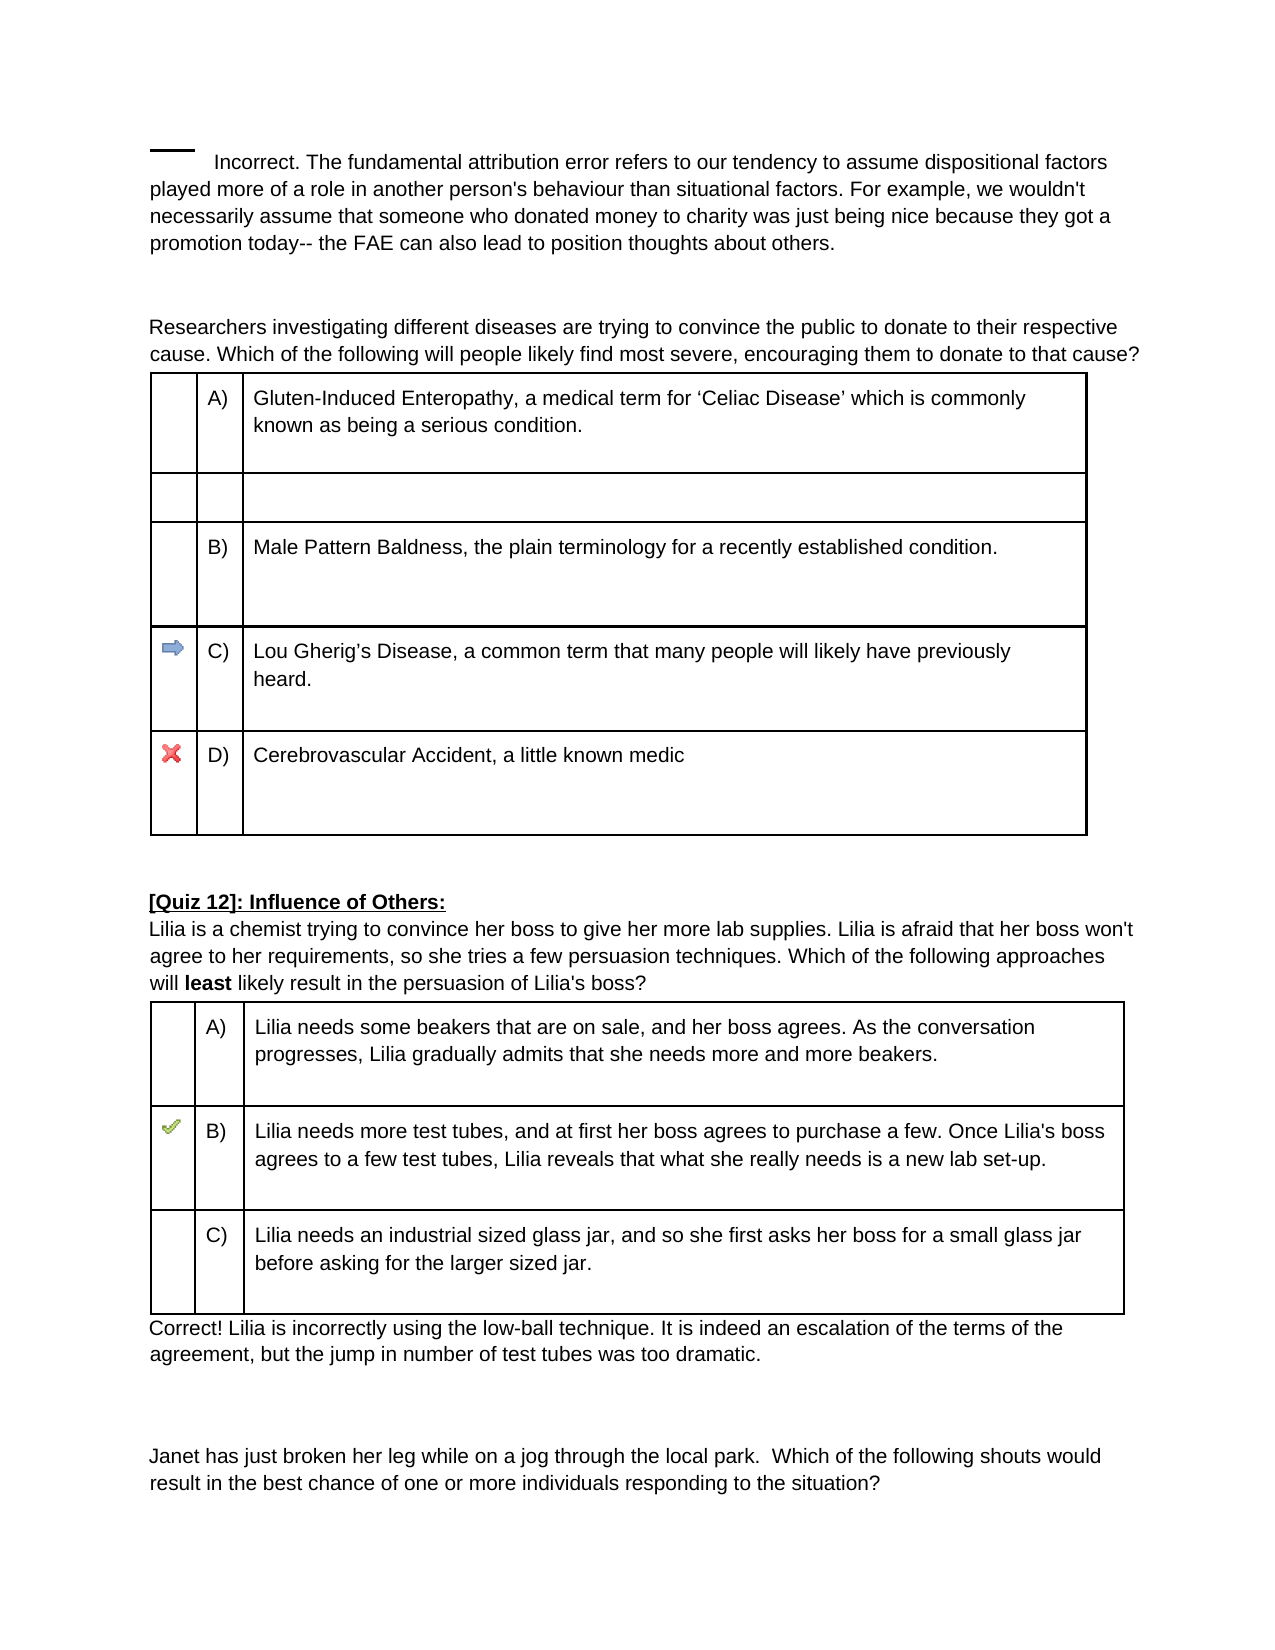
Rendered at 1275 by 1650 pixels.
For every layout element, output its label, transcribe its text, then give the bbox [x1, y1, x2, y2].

table_cell B) [196, 1107, 243, 1209]
table_cell D) [198, 732, 242, 834]
table_cell C) [198, 628, 242, 729]
table_cell [152, 628, 196, 729]
text Correct! Lilia is incorrectly using the low-ball technique. It is indeed an escalation of the terms of the agreement, but the jump in number of test tubes was too dramatic. [148, 1315, 1149, 1366]
table_cell [152, 732, 196, 834]
text Lilia is a chemist trying to convince her boss to give her more lab supplies. Lilia is afraid that her boss won't agree to her requirements, so she tries a few persuasion techniques. Which of the following approaches will least likely result in the persuasion of Lilia's boss? [148, 917, 1135, 994]
table_cell [198, 474, 242, 521]
table_header [152, 374, 196, 472]
table_header Gluten-Induced Enteropathy, a medical term for ‘Celiac Disease’ which is commonly known as being a serious condition. [244, 374, 1085, 472]
table_cell [152, 1107, 194, 1209]
table_header [152, 1003, 194, 1105]
picture [161, 639, 184, 656]
picture [161, 743, 181, 763]
table_header A) [196, 1003, 243, 1105]
table_cell Cerebrovascular Accident, a little known medic [244, 732, 1085, 834]
subtitle [Quiz 12]: Influence of Others: [148, 890, 1151, 914]
text Incorrect. The fundamental attribution error refers to our tendency to assume dispositional factors played more of a role in another person's behaviour than situational factors. For example, we wouldn't necessarily assume that someone who donated money to charity was just being nice because they got a promotion today-- the FAE can also lead to position thoughts about others. [148, 150, 1117, 254]
table_cell Male Pattern Baldness, the plain terminology for a recently established condition. [244, 523, 1085, 625]
text Janet has just broken her leg while on a jog through the local park. Which of the following shouts would result in the best chance of one or more individuals responding to the situation? [148, 1444, 1149, 1495]
table_cell C) [196, 1211, 243, 1313]
table_cell [244, 474, 1085, 521]
table_cell [152, 1211, 194, 1313]
table_cell Lilia needs an industrial sized glass jar, and so she first asks her boss for a small glass jar before asking for the larger sized jar. [245, 1211, 1123, 1313]
table_header Lilia needs some beakers that are on sale, and her boss agrees. As the conversation progresses, Lilia gradually admits that she needs more and more beakers. [245, 1003, 1123, 1105]
text Researchers investigating different diseases are trying to convince the public to donate to their respective cause. Which of the following will people likely find most severe, encouraging them to donate to that cause? [148, 314, 1141, 365]
table_cell [152, 474, 196, 521]
table_cell Lou Gherig’s Disease, a common term that many people will likely have previously heard. [244, 628, 1085, 729]
table_cell B) [198, 523, 242, 625]
table_cell Lilia needs more test tubes, and at first her boss agrees to purchase a few. Once Lilia's boss agrees to a few test tubes, Lilia reveals that what she really needs is a new lab set-up. [245, 1107, 1123, 1209]
table_header A) [198, 374, 242, 472]
table_cell [152, 523, 196, 625]
picture [161, 1118, 181, 1134]
